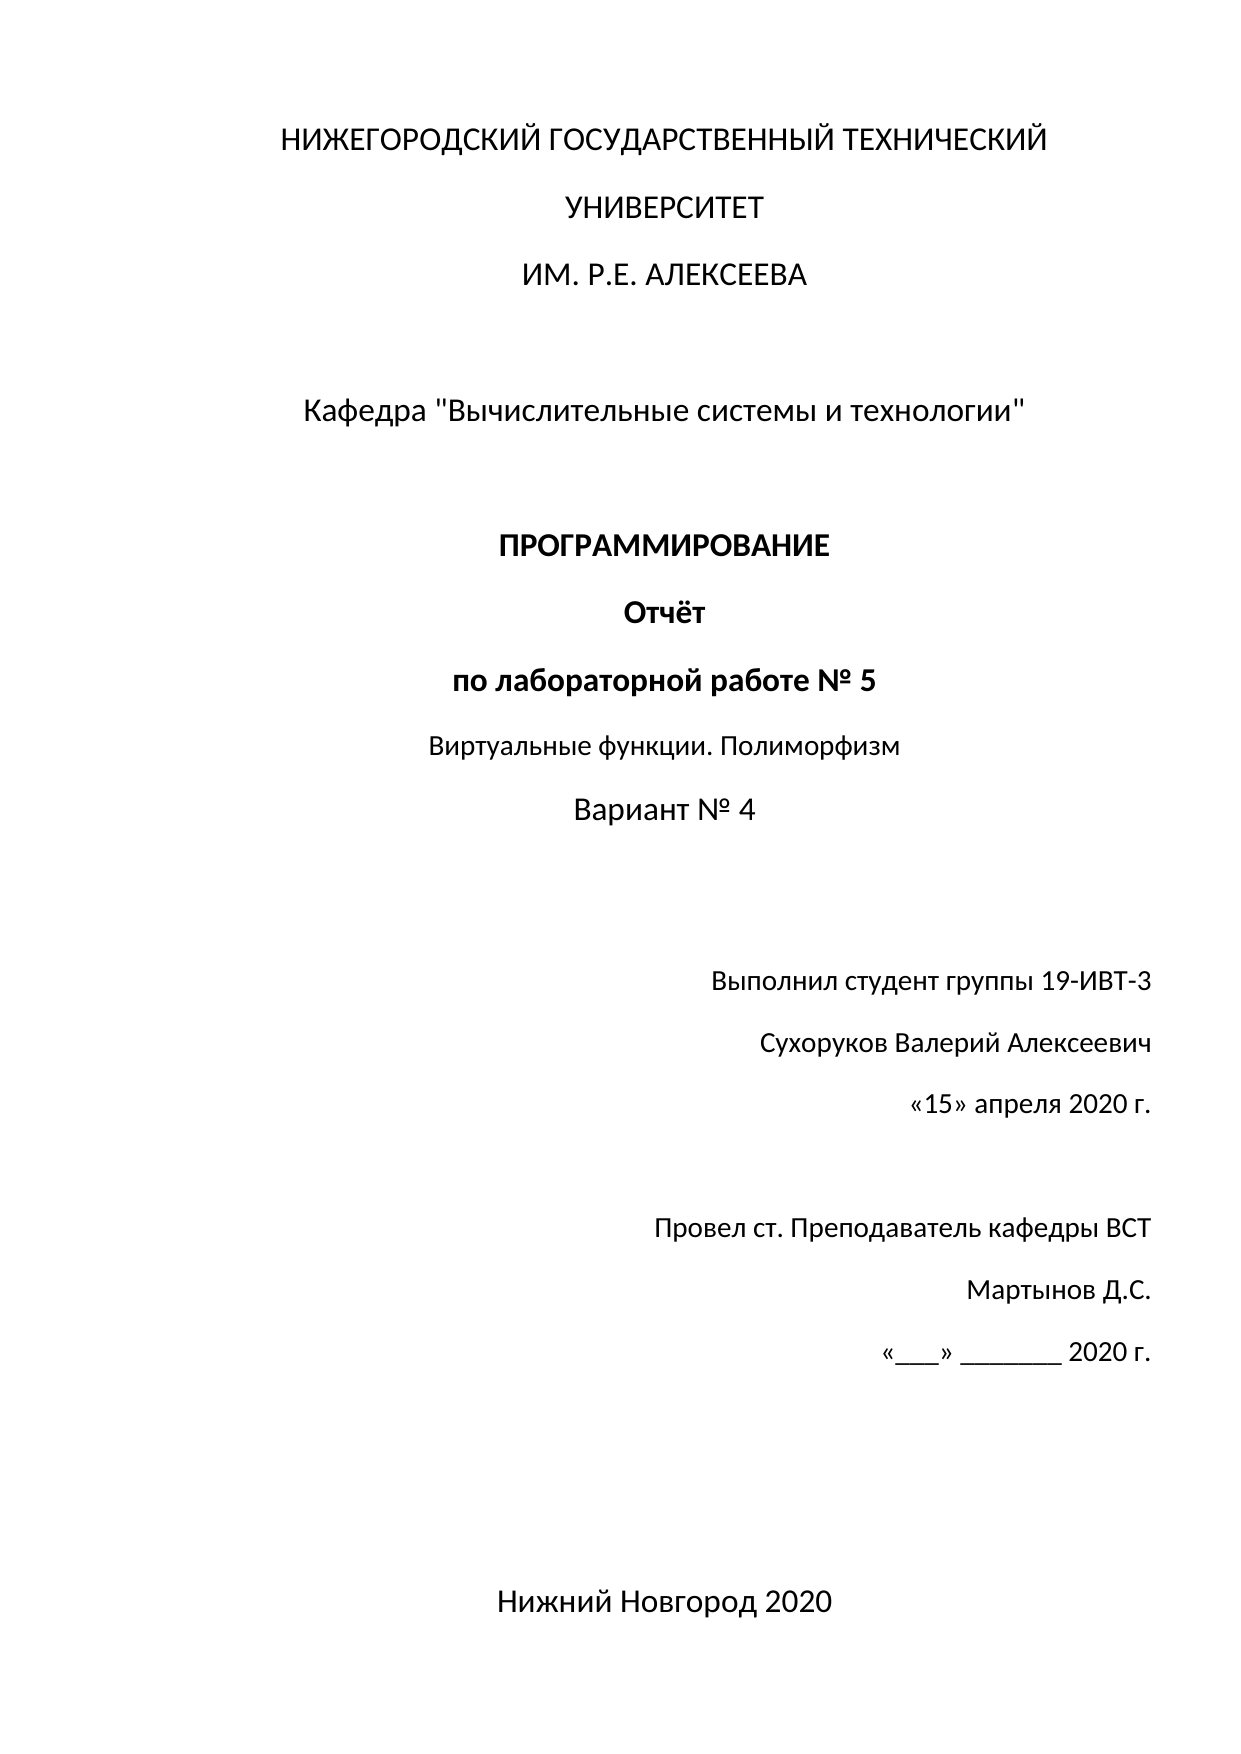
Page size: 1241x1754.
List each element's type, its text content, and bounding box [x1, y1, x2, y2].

text Вариант № 4 [177, 788, 1152, 829]
text Выполнил студент группы 19-ИВТ-3 [177, 962, 1152, 998]
text Отчёт [177, 591, 1152, 632]
text НИЖЕГОРОДСКИЙ ГОСУДАРСТВЕННЫЙ ТЕХНИЧЕСКИЙ [177, 118, 1152, 159]
text ПРОГРАММИРОВАНИЕ [177, 524, 1152, 564]
text по лабораторной работе № 5 [177, 659, 1152, 700]
text ИМ. Р.Е. АЛЕКСЕЕВА [177, 253, 1152, 294]
text Кафедра "Вычислительные системы и технологии" [177, 388, 1152, 429]
text «15» апреля 2020 г. [177, 1086, 1152, 1121]
text Мартынов Д.С. [177, 1271, 1152, 1306]
text УНИВЕРСИТЕТ [177, 186, 1152, 226]
text Виртуальные функции. Полиморфизм [177, 727, 1152, 762]
text Нижний Новгород 2020 [177, 1580, 1152, 1620]
text «___» _______ 2020 г. [177, 1333, 1152, 1368]
text Сухоруков Валерий Алексеевич [177, 1024, 1152, 1059]
text Провел ст. Преподаватель кафедры ВСТ [177, 1209, 1152, 1245]
